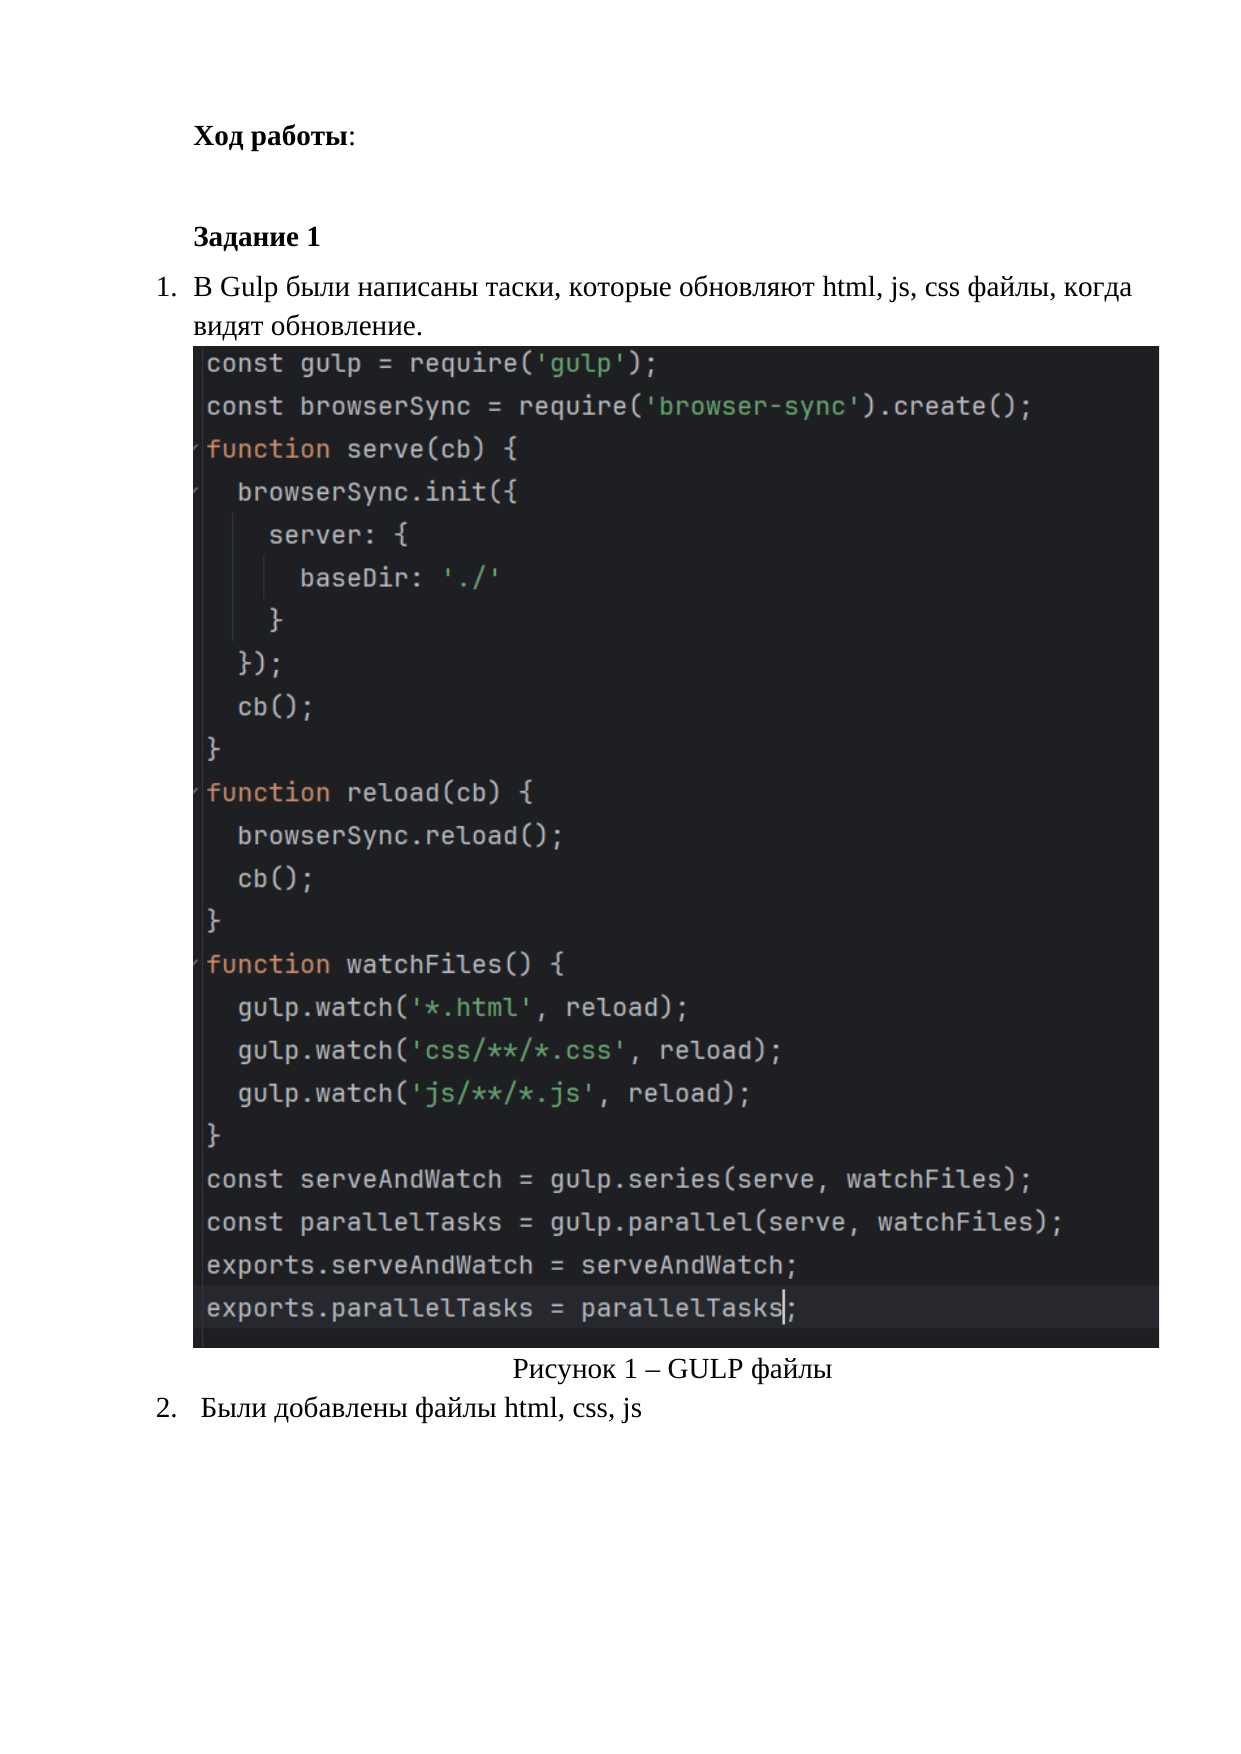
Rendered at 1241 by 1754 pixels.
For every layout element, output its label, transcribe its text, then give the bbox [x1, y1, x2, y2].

list В Gulp были написаны таски, которые обновляют html, js, css файлы, когда видят обновление. [156, 269, 1152, 341]
picture [193, 346, 1160, 1348]
list Рисунок 1 – GULP файлы [193, 1352, 1152, 1385]
list Были добавлены файлы html, css, js [156, 1390, 1152, 1424]
list Задание 1 [118, 219, 1152, 252]
list Ход работы: [118, 118, 1152, 152]
